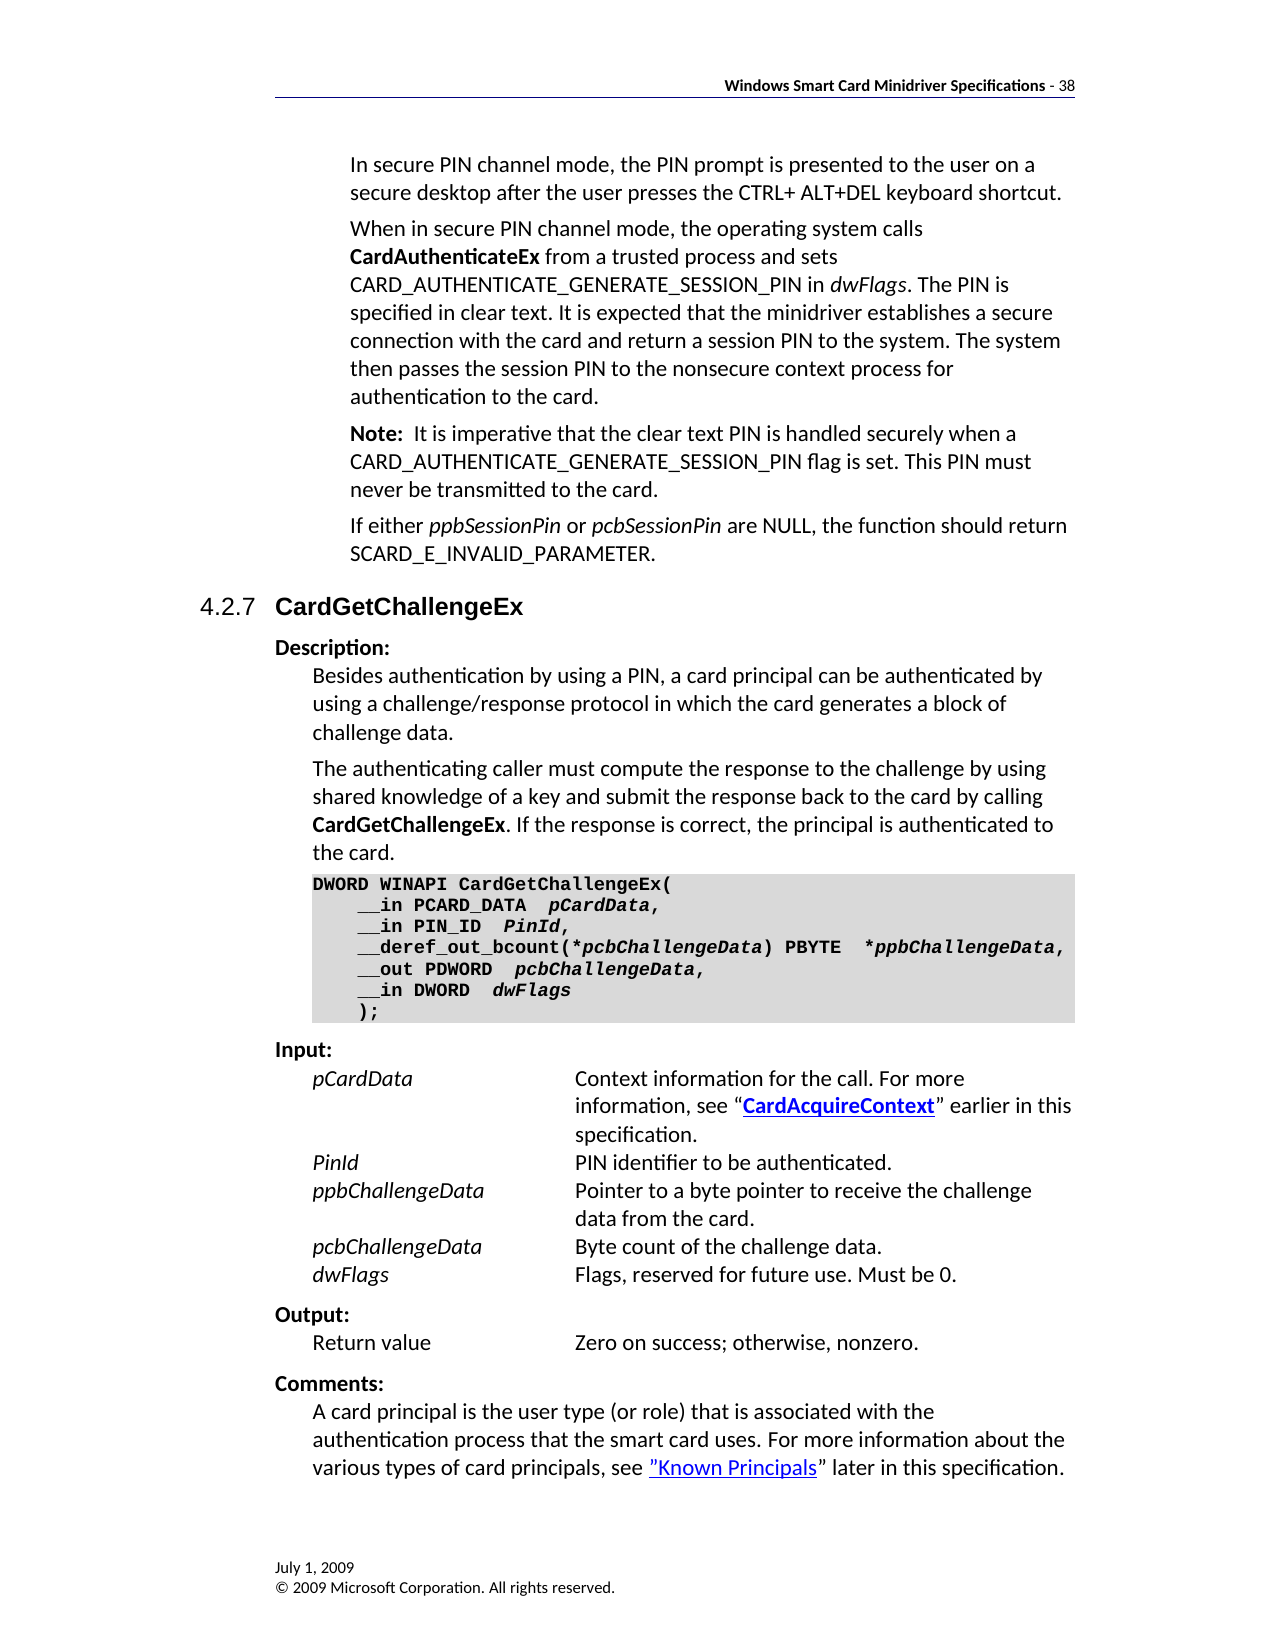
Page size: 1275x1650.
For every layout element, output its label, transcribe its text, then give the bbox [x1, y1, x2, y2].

text ); [312, 1002, 1075, 1023]
title Description: [275, 633, 1075, 662]
title Output: [275, 1300, 1075, 1328]
text A card principal is the user type (or role) that is associated with the authentication process that the smart card uses. For more information about the various types of card principals, see ”Known Principals” later in this specification. [312, 1397, 1075, 1481]
text Note: It is imperative that the clear text PIN is handled securely when a CARD_AUTHENTICATE_GENERATE_SESSION_PIN flag is set. This PIN must never be transmitted to the card. [350, 419, 1075, 503]
text pcbChallengeData Byte count of the challenge data. [312, 1232, 1075, 1260]
text __deref_out_bcount(*pcbChallengeData) PBYTE *ppbChallengeData, [312, 938, 1075, 959]
subtitle CardGetChallengeEx [200, 592, 1075, 621]
text __out PDWORD pcbChallengeData, [312, 959, 1075, 981]
text pCardData Context information for the call. For more information, see “CardAcquireContext” earlier in this specification. [312, 1064, 1075, 1148]
text DWORD WINAPI CardGetChallengeEx( [312, 874, 1075, 896]
text __in PCARD_DATA pCardData, [312, 896, 1075, 917]
text ppbChallengeData Pointer to a byte pointer to receive the challenge data from the card. [312, 1176, 1075, 1232]
text When in secure PIN channel mode, the operating system calls CardAuthenticateEx from a trusted process and sets CARD_AUTHENTICATE_GENERATE_SESSION_PIN in dwFlags. The PIN is specified in clear text. It is expected that the minidriver establishes a secure connection with the card and return a session PIN to the system. The system then passes the session PIN to the nonsecure context process for authentication to the card. [350, 214, 1075, 411]
text Besides authentication by using a PIN, a card principal can be authenticated by using a challenge/response protocol in which the card generates a block of challenge data. [312, 662, 1075, 746]
text If either ppbSessionPin or pcbSessionPin are NULL, the function should return SCARD_E_INVALID_PARAMETER. [350, 511, 1075, 567]
title Comments: [275, 1369, 1075, 1397]
text The authenticating caller must compute the response to the challenge by using shared knowledge of a key and submit the response back to the card by calling CardGetChallengeEx. If the response is correct, the principal is authenticated to the card. [312, 754, 1075, 866]
text Return value Zero on success; otherwise, nonzero. [312, 1328, 1075, 1356]
text In secure PIN channel mode, the PIN prompt is presented to the user on a secure desktop after the user presses the CTRL+ ALT+DEL keyboard shortcut. [350, 150, 1075, 206]
title Input: [275, 1036, 1075, 1064]
text dwFlags Flags, reserved for future use. Must be 0. [312, 1260, 1075, 1288]
text PinId PIN identifier to be authenticated. [312, 1148, 1075, 1176]
text __in PIN_ID PinId, [312, 917, 1075, 938]
text __in DWORD dwFlags [312, 981, 1075, 1002]
